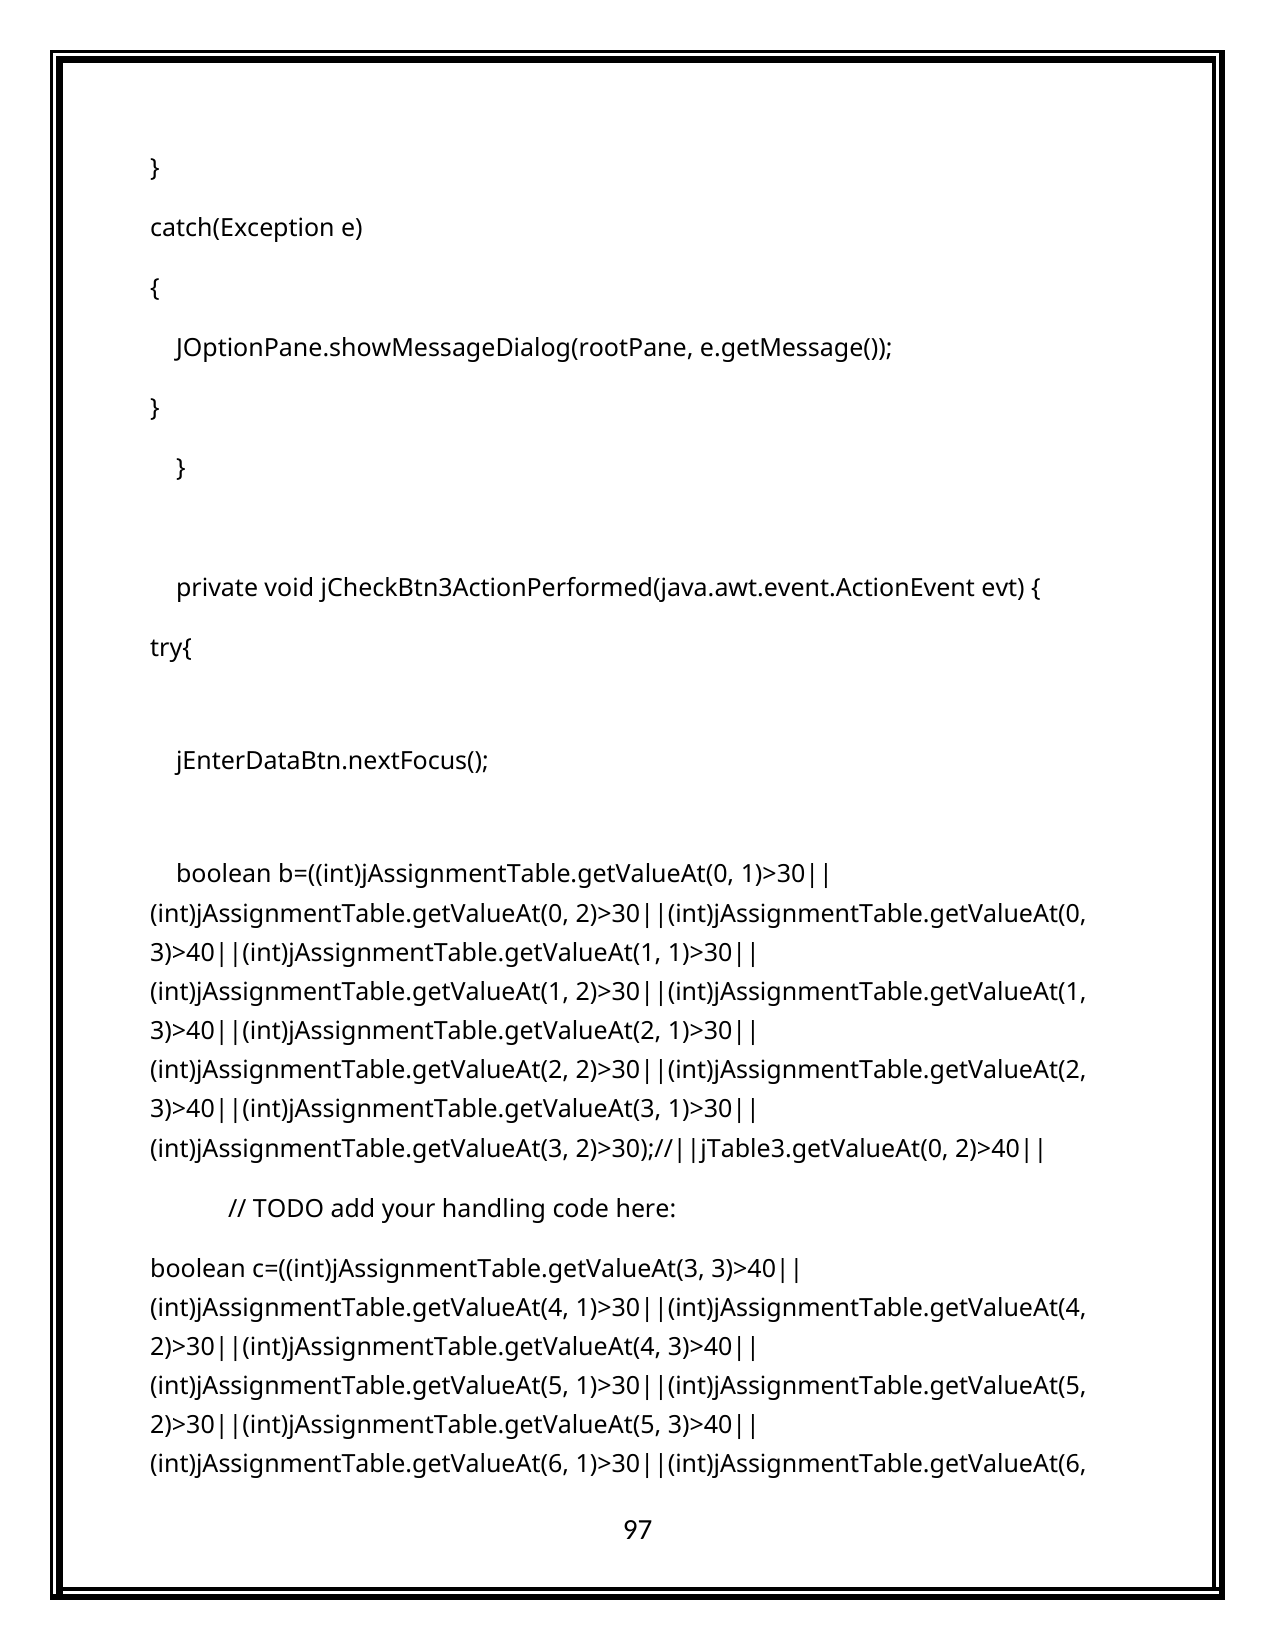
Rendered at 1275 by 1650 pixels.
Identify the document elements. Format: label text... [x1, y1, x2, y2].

text jEnterDataBtn.nextFocus(); [150, 743, 1125, 777]
text boolean b=((int)jAssignmentTable.getValueAt(0, 1)>30||(int)jAssignmentTable.getValueAt(0, 2)>30||(int)jAssignmentTable.getValueAt(0, 3)>40||(int)jAssignmentTable.getValueAt(1, 1)>30||(int)jAssignmentTable.getValueAt(1, 2)>30||(int)jAssignmentTable.getValueAt(1, 3)>40||(int)jAssignmentTable.getValueAt(2, 1)>30||(int)jAssignmentTable.getValueAt(2, 2)>30||(int)jAssignmentTable.getValueAt(2, 3)>40||(int)jAssignmentTable.getValueAt(3, 1)>30||(int)jAssignmentTable.getValueAt(3, 2)>30);//||jTable3.getValueAt(0, 2)>40|| [150, 856, 1125, 1164]
text catch(Exception e) [150, 210, 1125, 244]
text JOptionPane.showMessageDialog(rootPane, e.getMessage()); [150, 330, 1125, 364]
text private void jCheckBtn3ActionPerformed(java.awt.event.ActionEvent evt) { [150, 570, 1125, 604]
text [150, 1250, 1125, 1480]
text { [150, 270, 1125, 304]
text } [150, 390, 1125, 424]
text try{ [150, 630, 1125, 664]
text } [150, 450, 1125, 484]
text } [150, 150, 1125, 184]
text // TODO add your handling code here: [150, 1190, 1125, 1224]
